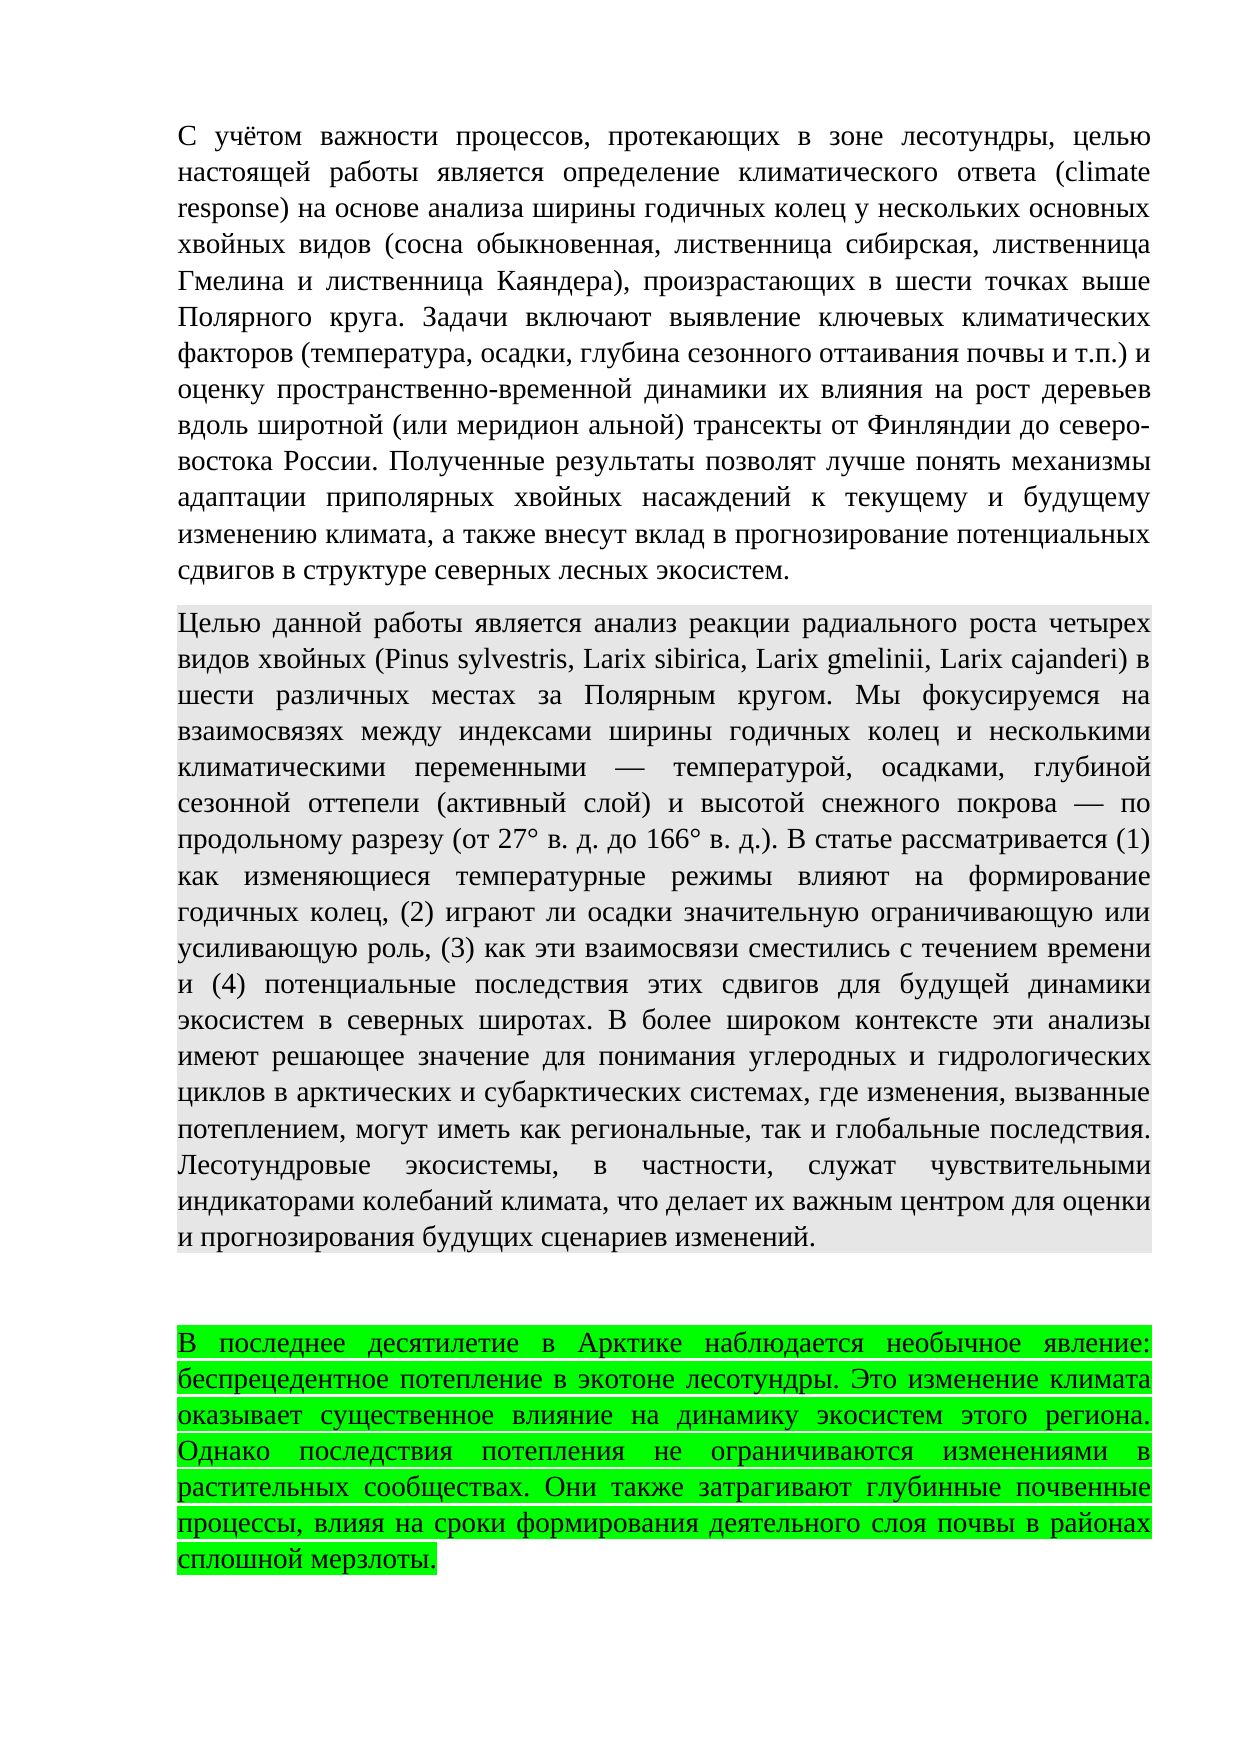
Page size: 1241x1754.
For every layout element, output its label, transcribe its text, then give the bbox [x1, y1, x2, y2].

text Целью данной работы является анализ реакции радиального роста четырех видов хвойных (Pinus sylvestris, Larix sibirica, Larix gmelinii, Larix cajanderi) в шести различных местах за Полярным кругом. Мы фокусируемся на взаимосвязях между индексами ширины годичных колец и несколькими климатическими переменными — температурой, осадками, глубиной сезонной оттепели (активный слой) и высотой снежного покрова — по продольному разрезу (от 27° в. д. до 166° в. д.). В статье рассматривается (1) как изменяющиеся температурные режимы влияют на формирование годичных колец, (2) играют ли осадки значительную ограничивающую или усиливающую роль, (3) как эти взаимосвязи сместились с течением времени и (4) потенциальные последствия этих сдвигов для будущей динамики экосистем в северных широтах. В более широком контексте эти анализы имеют решающее значение для понимания углеродных и гидрологических циклов в арктических и субарктических системах, где изменения, вызванные потеплением, могут иметь как региональные, так и глобальные последствия. Лесотундровые экосистемы, в частности, служат чувствительными индикаторами колебаний климата, что делает их важным центром для оценки и прогнозирования будущих сценариев изменений. [177, 605, 1152, 1253]
text В последнее десятилетие в Арктике наблюдается необычное явление: беспрецедентное потепление в экотоне лесотундры. Это изменение климата оказывает существенное влияние на динамику экосистем этого региона. Однако последствия потепления не ограничиваются изменениями в растительных сообществах. Они также затрагивают глубинные почвенные процессы, влияя на сроки формирования деятельного слоя почвы в районах сплошной мерзлоты. [177, 1539, 1152, 1575]
text С учётом важности процессов, протекающих в зоне лесотундры, целью настоящей работы является определение климатического ответа (climate response) на основе анализа ширины годичных колец у нескольких основных хвойных видов (сосна обыкновенная, лиственница сибирская, лиственница Гмелина и лиственница Каяндера), произрастающих в шести точках выше Полярного круга. Задачи включают выявление ключевых климатических факторов (температура, осадки, глубина сезонного оттаивания почвы и т.п.) и оценку пространственно-временной динамики их влияния на рост деревьев вдоль широтной (или меридион альной) трансекты от Финляндии до северо-востока России. Полученные результаты позволят лучше понять механизмы адаптации приполярных хвойных насаждений к текущему и будущему изменению климата, а также внесут вклад в прогнозирование потенциальных сдвигов в структуре северных лесных экосистем. [177, 118, 1152, 585]
